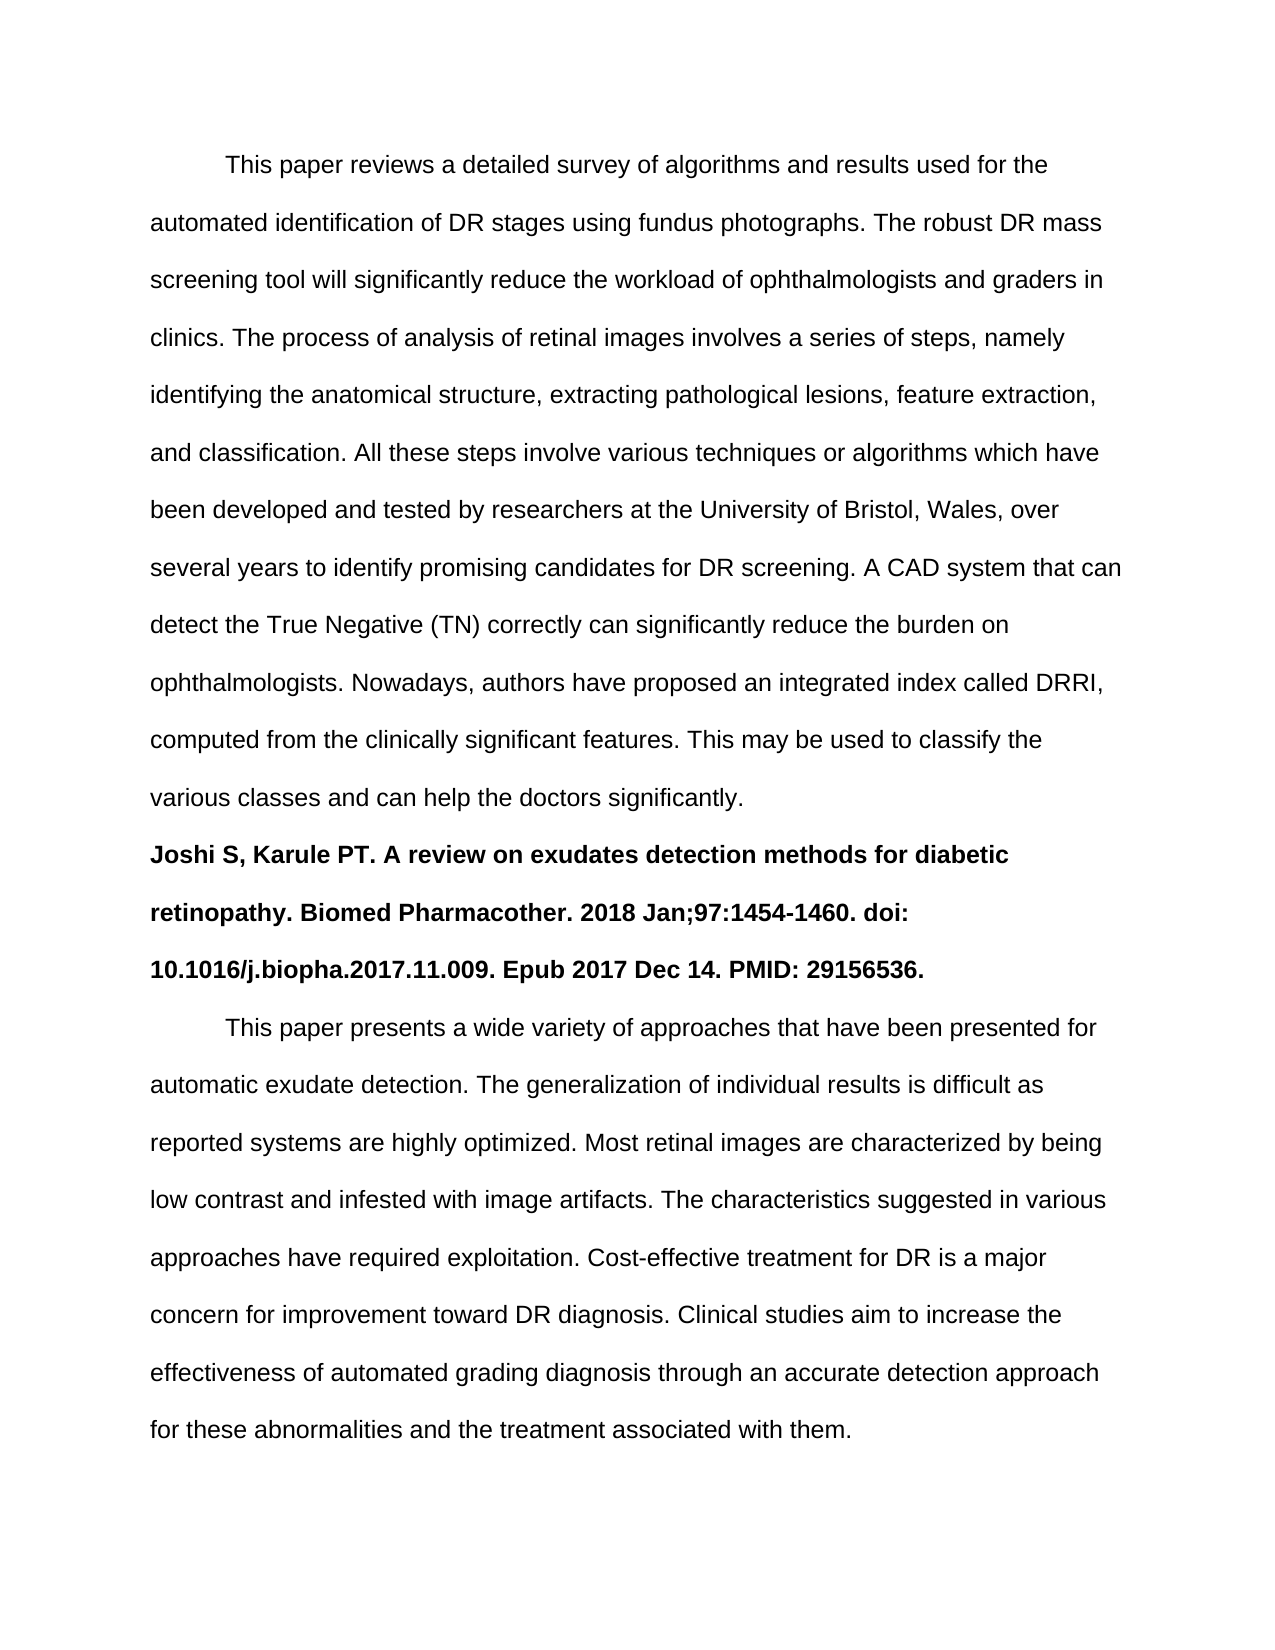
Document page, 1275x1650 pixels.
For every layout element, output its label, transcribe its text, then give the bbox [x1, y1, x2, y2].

text This paper reviews a detailed survey of algorithms and results used for the automated identification of DR stages using fundus photographs. The robust DR mass screening tool will significantly reduce the workload of ophthalmologists and graders in clinics. The process of analysis of retinal images involves a series of steps, namely identifying the anatomical structure, extracting pathological lesions, feature extraction, and classification. All these steps involve various techniques or algorithms which have been developed and tested by researchers at the University of Bristol, Wales, over several years to identify promising candidates for DR screening. A CAD system that can detect the True Negative (TN) correctly can significantly reduce the burden on ophthalmologists. Nowadays, authors have proposed an integrated index called DRRI, computed from the clinically significant features. This may be used to classify the various classes and can help the doctors significantly. [150, 150, 1125, 811]
text Joshi S, Karule PT. A review on exudates detection methods for diabetic retinopathy. Biomed Pharmacother. 2018 Jan;97:1454-1460. doi: 10.1016/j.biopha.2017.11.009. Epub 2017 Dec 14. PMID: 29156536. [150, 840, 1125, 984]
text This paper presents a wide variety of approaches that have been presented for automatic exudate detection. The generalization of individual results is difficult as reported systems are highly optimized. Most retinal images are characterized by being low contrast and infested with image artifacts. The characteristics suggested in various approaches have required exploitation. Cost-effective treatment for DR is a major concern for improvement toward DR diagnosis. Clinical studies aim to increase the effectiveness of automated grading diagnosis through an accurate detection approach for these abnormalities and the treatment associated with them. [150, 1012, 1125, 1444]
